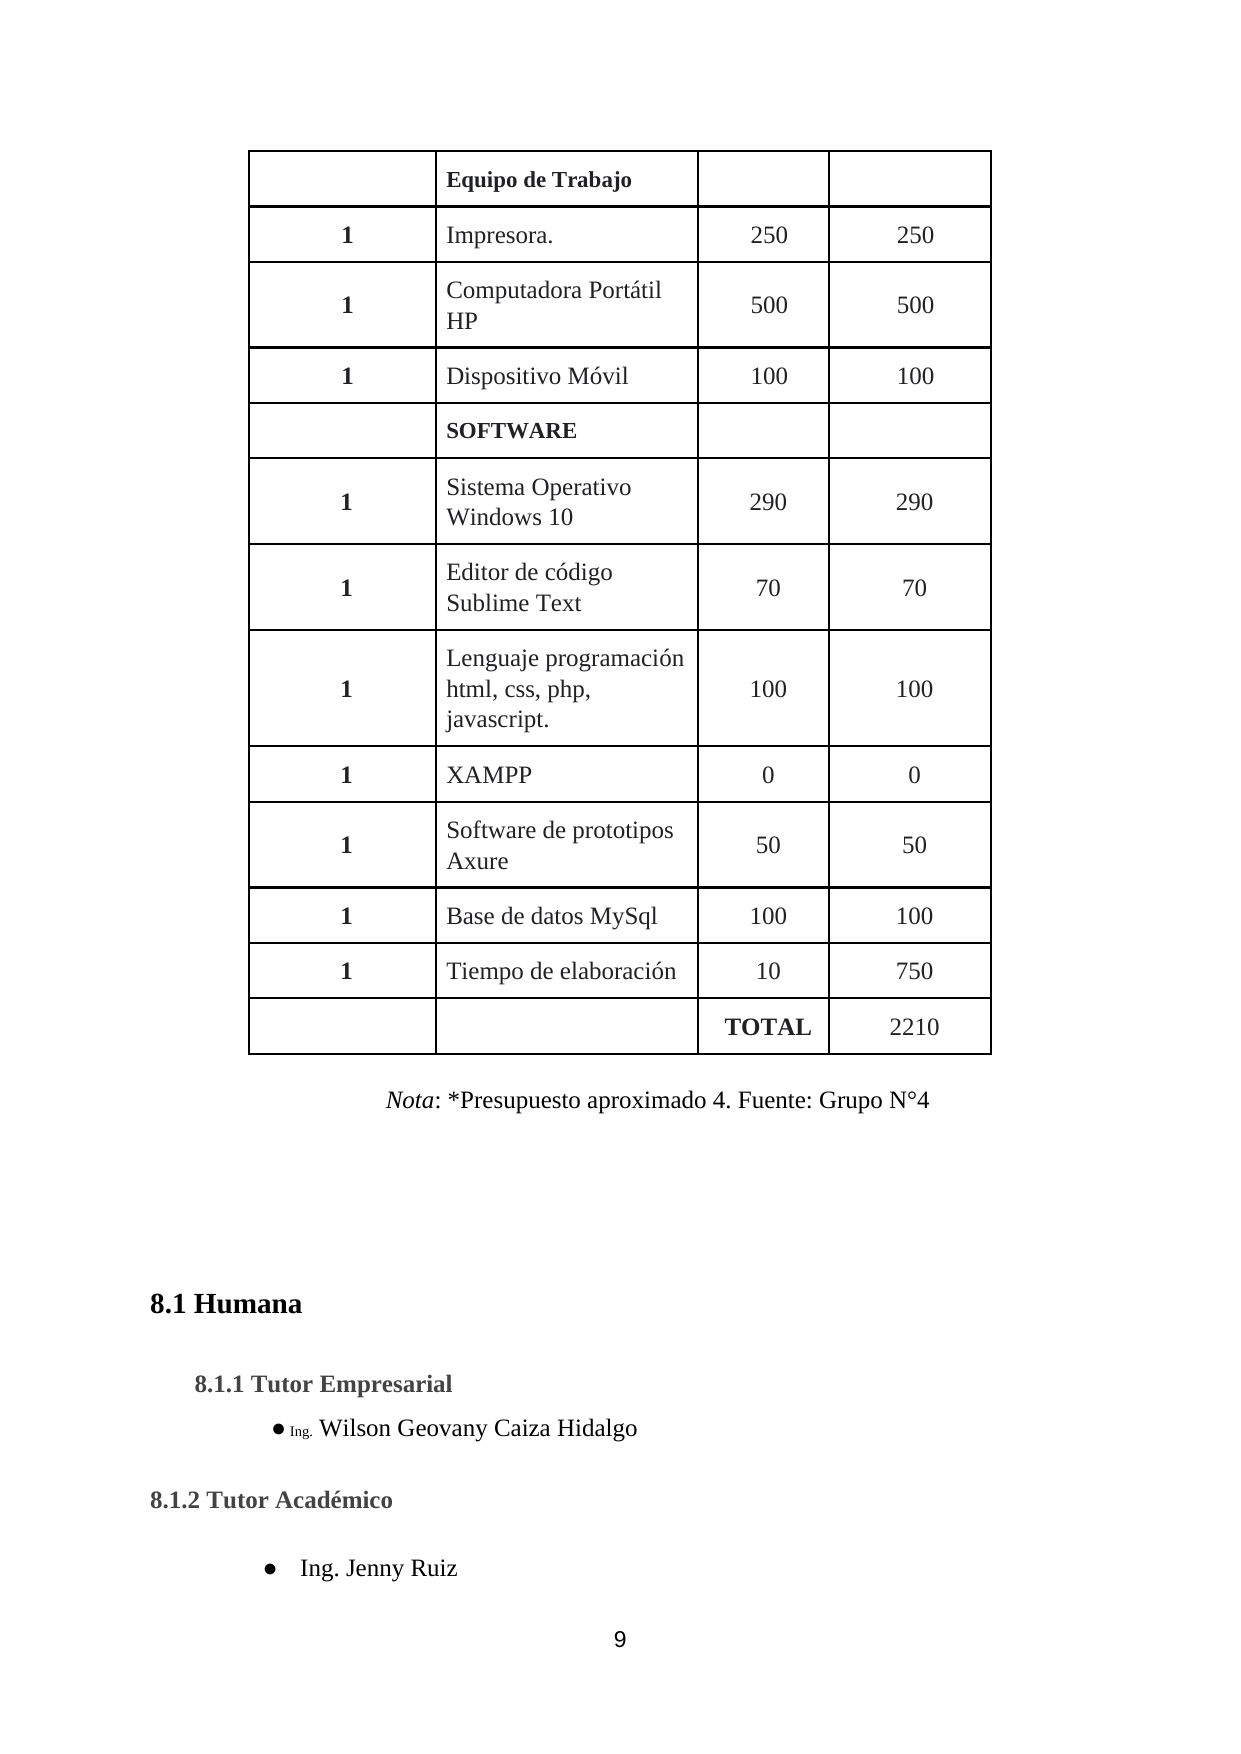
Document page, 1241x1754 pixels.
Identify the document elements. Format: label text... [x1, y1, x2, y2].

table_cell [830, 404, 990, 457]
table_cell SOFTWARE [437, 404, 697, 457]
table_cell 0 [830, 747, 990, 801]
table_cell 70 [699, 545, 828, 629]
table_cell Software de prototipos Axure [437, 803, 697, 886]
table_cell Tiempo de elaboración [437, 944, 697, 997]
table_cell Dispositivo Móvil [437, 349, 697, 402]
table_cell [830, 152, 990, 205]
subtitle 8.1.1 Tutor Empresarial [150, 1369, 1090, 1398]
table_cell Impresora. [437, 208, 697, 261]
table_cell 100 [830, 631, 990, 745]
list Ing. Jenny Ruiz [262, 1553, 1090, 1582]
table_cell 1 [250, 889, 435, 942]
table_cell [437, 999, 697, 1052]
table_cell [250, 999, 435, 1052]
table_cell 500 [830, 263, 990, 346]
table_cell Base de datos MySql [437, 889, 697, 942]
text ● Ing. Wilson Geovany Caiza Hidalgo [271, 1413, 1090, 1441]
table_cell [699, 404, 828, 457]
table_cell 1 [250, 631, 435, 745]
table_cell [699, 152, 828, 205]
table_cell 290 [699, 459, 828, 543]
table_cell 70 [830, 545, 990, 629]
table_cell 100 [830, 889, 990, 942]
table_cell 1 [250, 349, 435, 402]
table_cell Sistema Operativo Windows 10 [437, 459, 697, 543]
table_cell Equipo de Trabajo [437, 152, 697, 205]
table_cell [250, 152, 435, 205]
table_cell TOTAL [699, 999, 828, 1052]
table_cell Computadora Portátil HP [437, 263, 697, 346]
table_cell 1 [250, 545, 435, 629]
table_cell 2210 [830, 999, 990, 1052]
table_cell 50 [699, 803, 828, 886]
table_cell 750 [830, 944, 990, 997]
table_cell 1 [250, 944, 435, 997]
table_cell 250 [699, 208, 828, 261]
subtitle 8.1.2 Tutor Académico [150, 1485, 1090, 1513]
table_cell 290 [830, 459, 990, 543]
table_cell 1 [250, 803, 435, 886]
table_cell 50 [830, 803, 990, 886]
table_cell [250, 404, 435, 457]
table_cell 0 [699, 747, 828, 801]
table_cell Editor de código Sublime Text [437, 545, 697, 629]
table_cell 100 [699, 631, 828, 745]
table_cell 100 [699, 349, 828, 402]
subtitle 8.1 Humana [150, 1286, 1090, 1319]
table_cell 250 [830, 208, 990, 261]
table_cell 1 [250, 747, 435, 801]
table_cell 1 [250, 263, 435, 346]
table_cell XAMPP [437, 747, 697, 801]
table_cell 10 [699, 944, 828, 997]
table_cell 1 [250, 208, 435, 261]
table_cell 100 [830, 349, 990, 402]
table_cell 500 [699, 263, 828, 346]
table_cell Lenguaje programación html, css, php, javascript. [437, 631, 697, 745]
table_cell 100 [699, 889, 828, 942]
table_cell 1 [250, 459, 435, 543]
text Nota: *Presupuesto aproximado 4. Fuente: Grupo N°4 [225, 1085, 1090, 1113]
